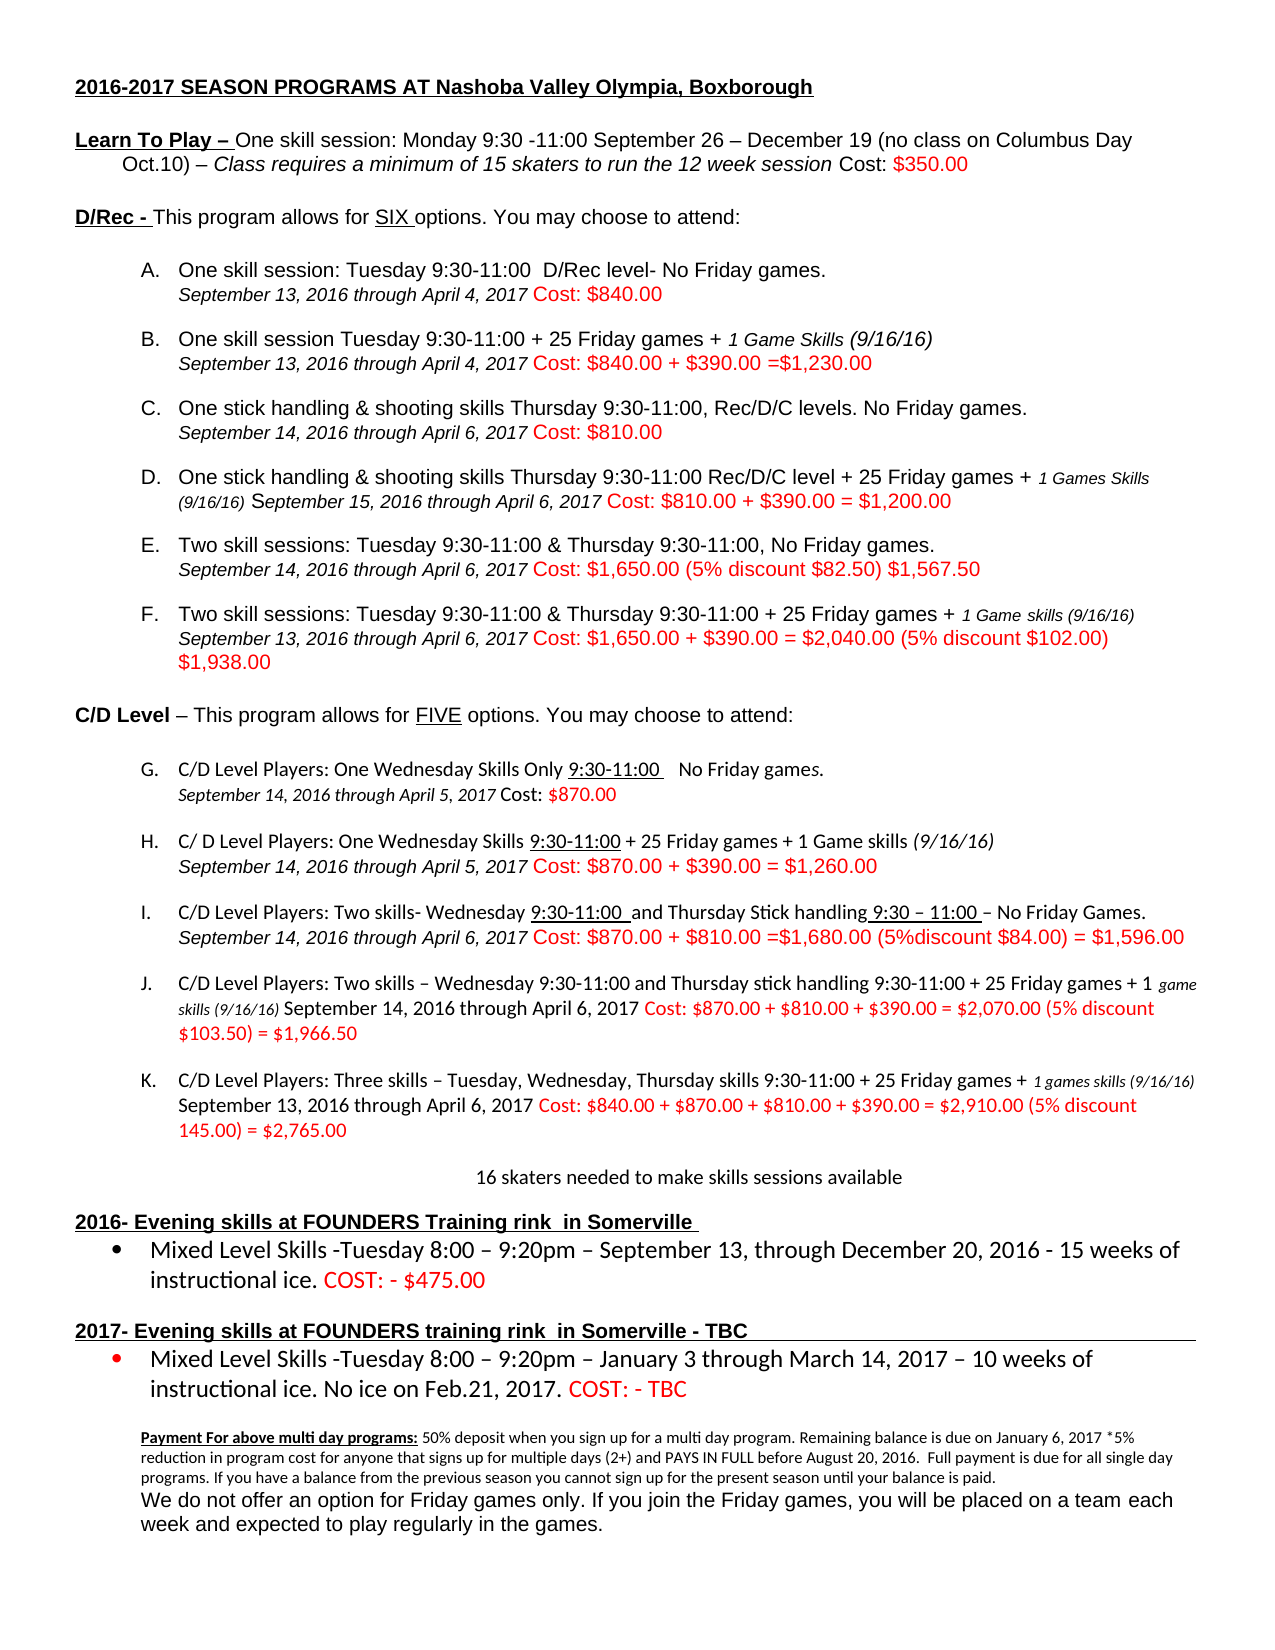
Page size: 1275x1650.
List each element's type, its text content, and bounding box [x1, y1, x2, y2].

list C/ D Level Players: One Wednesday Skills 9:30-11:00 + 25 Friday games + 1 Game skills (9/16/16) September 14, 2016 through April 5, 2017 Cost: $870.00 + $390.00 = $1,260.00 [141, 828, 1200, 879]
list Mixed Level Skills -Tuesday 8:00 – 9:20pm – January 3 through March 14, 2017 – 10 weeks of instructional ice. No ice on Feb.21, 2017. COST: - TBC [112, 1343, 1200, 1404]
list C/D Level Players: Three skills – Tuesday, Wednesday, Thursday skills 9:30-11:00 + 25 Friday games + 1 games skills (9/16/16) September 13, 2016 through April 6, 2017 Cost: $840.00 + $870.00 + $810.00 + $390.00 = $2,910.00 (5% discount 145.00) = $2,765.00 [141, 1067, 1200, 1143]
list C/D Level Players: One Wednesday Skills Only 9:30-11:00 No Friday games. September 14, 2016 through April 5, 2017 Cost: $870.00 [141, 756, 1200, 807]
list One skill session Tuesday 9:30-11:00 + 25 Friday games + 1 Game Skills (9/16/16) September 13, 2016 through April 4, 2017 Cost: $840.00 + $390.00 =$1,230.00 [141, 327, 1200, 375]
text Learn To Play – One skill session: Monday 9:30 -11:00 September 26 – December 19 (no class on Columbus Day Oct.10) – Class requires a minimum of 15 skaters to run the 12 week session Cost: $350.00 [75, 128, 1200, 176]
text 16 skaters needed to make skills sessions available [178, 1164, 1200, 1189]
text Payment For above multi day programs: 50% deposit when you sign up for a multi day program. Remaining balance is due on January 6, 2017 *5% reduction in program cost for anyone that signs up for multiple days (2+) and PAYS IN FULL before August 20, 2016. Full payment is due for all single day programs. If you have a balance from the previous season you cannot sign up for the present season until your balance is paid. We do not offer an option for Friday games only. If you join the Friday games, you will be placed on a team each week and expected to play regularly in the games. [141, 1427, 1200, 1536]
list C/D Level Players: Two skills- Wednesday 9:30-11:00 and Thursday Stick handling 9:30 – 11:00 – No Friday Games. September 14, 2016 through April 6, 2017 Cost: $870.00 + $810.00 =$1,680.00 (5%discount $84.00) = $1,596.00 [141, 899, 1200, 949]
list Two skill sessions: Tuesday 9:30-11:00 & Thursday 9:30-11:00 + 25 Friday games + 1 Game skills (9/16/16) September 13, 2016 through April 6, 2017 Cost: $1,650.00 + $390.00 = $2,040.00 (5% discount $102.00) $1,938.00 [141, 602, 1200, 674]
text 2016-2017 SEASON PROGRAMS AT Nashoba Valley Olympia, Boxborough [75, 75, 1200, 99]
list One stick handling & shooting skills Thursday 9:30-11:00 Rec/D/C level + 25 Friday games + 1 Games Skills (9/16/16) September 15, 2016 through April 6, 2017 Cost: $810.00 + $390.00 = $1,200.00 [141, 464, 1200, 512]
list One skill session: Tuesday 9:30-11:00 D/Rec level- No Friday games. September 13, 2016 through April 4, 2017 Cost: $840.00 [141, 258, 1200, 306]
text 2016- Evening skills at FOUNDERS Training rink in Somerville [75, 1210, 1200, 1234]
list Two skill sessions: Tuesday 9:30-11:00 & Thursday 9:30-11:00, No Friday games. September 14, 2016 through April 6, 2017 Cost: $1,650.00 (5% discount $82.50) $1,567.50 [141, 533, 1200, 581]
list C/D Level Players: Two skills – Wednesday 9:30-11:00 and Thursday stick handling 9:30-11:00 + 25 Friday games + 1 game skills (9/16/16) September 14, 2016 through April 6, 2017 Cost: $870.00 + $810.00 + $390.00 = $2,070.00 (5% discount $103.50) = $1,966.50 [141, 970, 1200, 1046]
text 2017- Evening skills at FOUNDERS training rink in Somerville - TBC [75, 1319, 1200, 1343]
text C/D Level – This program allows for FIVE options. You may choose to attend: [75, 703, 1200, 727]
list Mixed Level Skills -Tuesday 8:00 – 9:20pm – September 13, through December 20, 2016 - 15 weeks of instructional ice. COST: - $475.00 [112, 1234, 1200, 1295]
list One stick handling & shooting skills Thursday 9:30-11:00, Rec/D/C levels. No Friday games. September 14, 2016 through April 6, 2017 Cost: $810.00 [141, 396, 1200, 444]
text D/Rec - This program allows for SIX options. You may choose to attend: [75, 205, 1200, 229]
